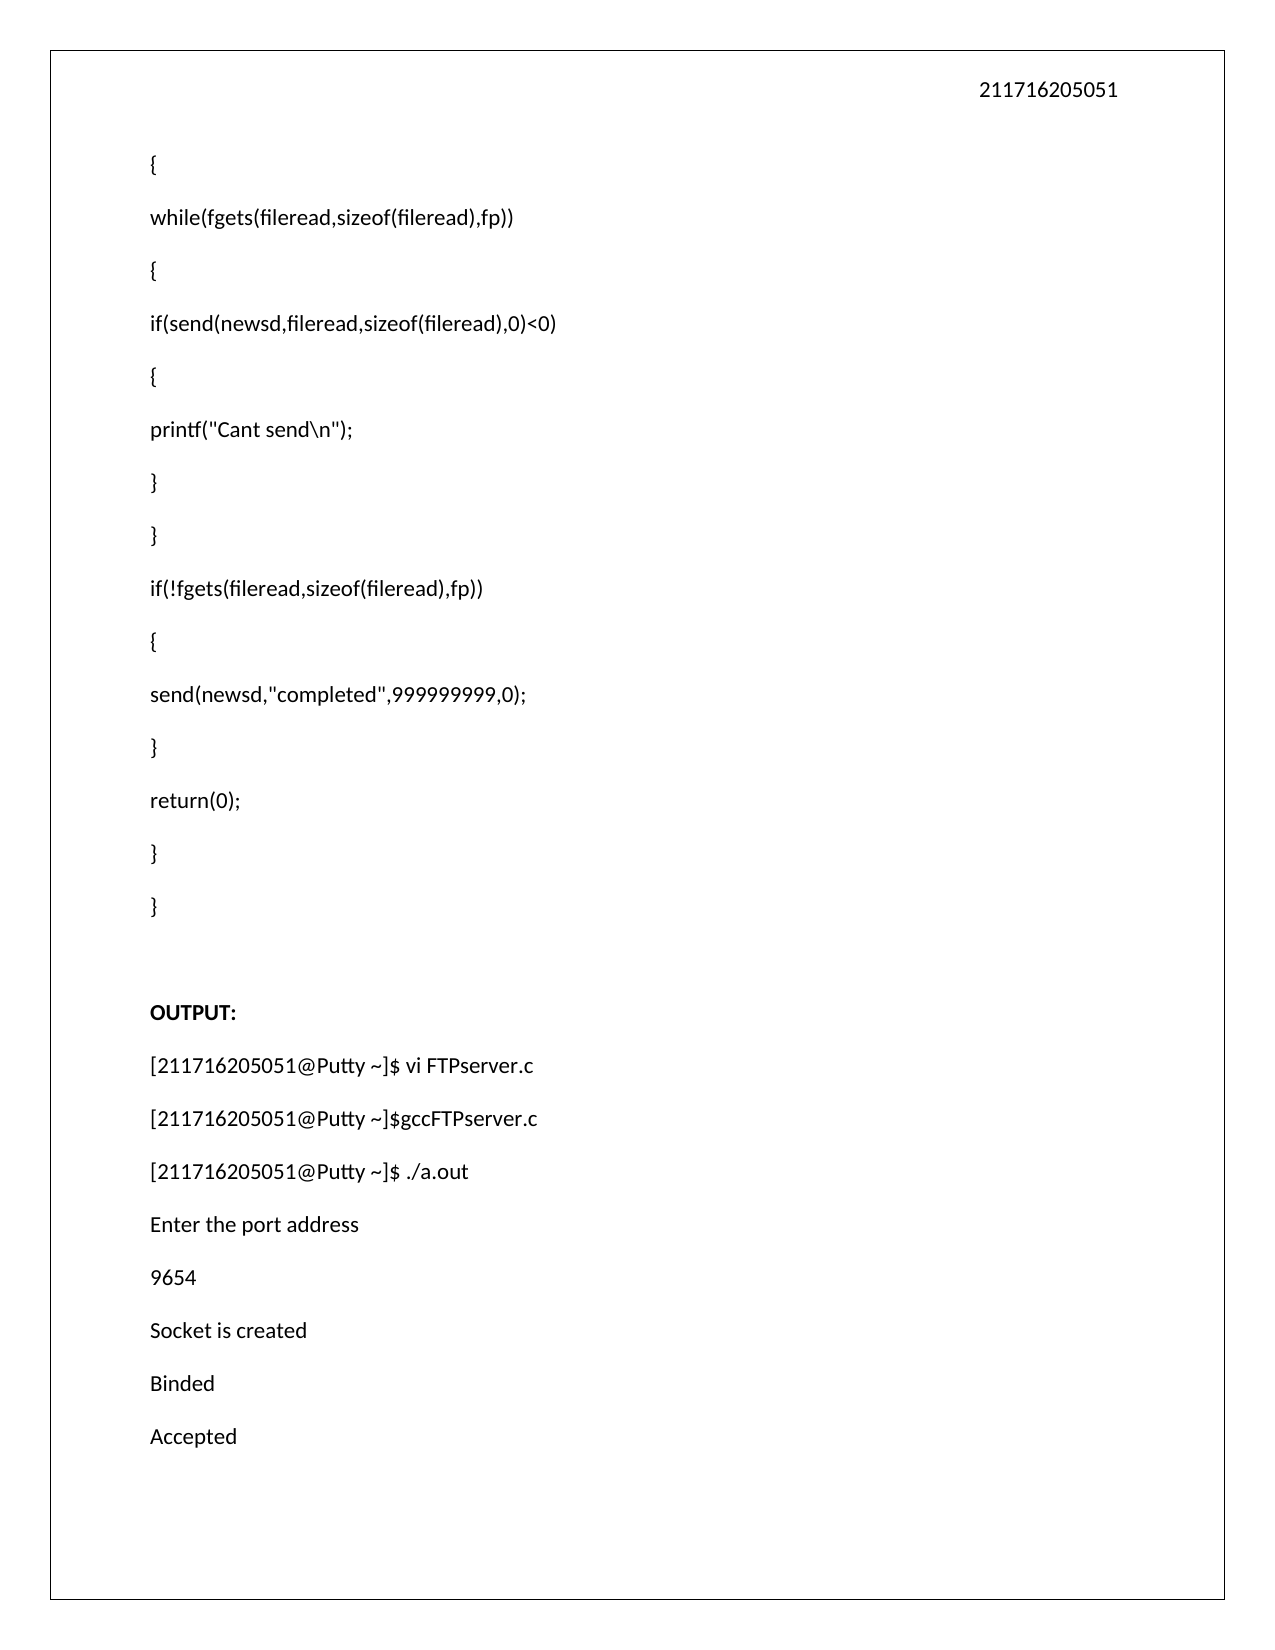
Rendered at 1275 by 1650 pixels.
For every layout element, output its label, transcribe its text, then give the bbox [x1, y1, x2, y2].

text send(newsd,"completed",999999999,0); [150, 680, 1125, 708]
text { [150, 150, 1125, 178]
text 9654 [150, 1263, 1125, 1291]
text OUTPUT: [150, 998, 1125, 1026]
text } [150, 733, 1125, 761]
text [211716205051@Putty ~]$ vi FTPserver.c [150, 1051, 1125, 1079]
text while(fgets(fileread,sizeof(fileread),fp)) [150, 203, 1125, 231]
text Binded [150, 1369, 1125, 1397]
text { [150, 627, 1125, 655]
text { [150, 362, 1125, 390]
text Enter the port address [150, 1210, 1125, 1238]
text if(!fgets(fileread,sizeof(fileread),fp)) [150, 574, 1125, 602]
text [211716205051@Putty ~]$ ./a.out [150, 1157, 1125, 1185]
text } [150, 468, 1125, 496]
text Accepted [150, 1422, 1125, 1451]
text { [150, 256, 1125, 284]
text return(0); [150, 786, 1125, 814]
text Socket is created [150, 1316, 1125, 1344]
text } [150, 839, 1125, 867]
text [211716205051@Putty ~]$gccFTPserver.c [150, 1104, 1125, 1132]
text if(send(newsd,fileread,sizeof(fileread),0)<0) [150, 309, 1125, 337]
text } [150, 892, 1125, 920]
text printf("Cant send\n"); [150, 415, 1125, 443]
text } [150, 521, 1125, 549]
